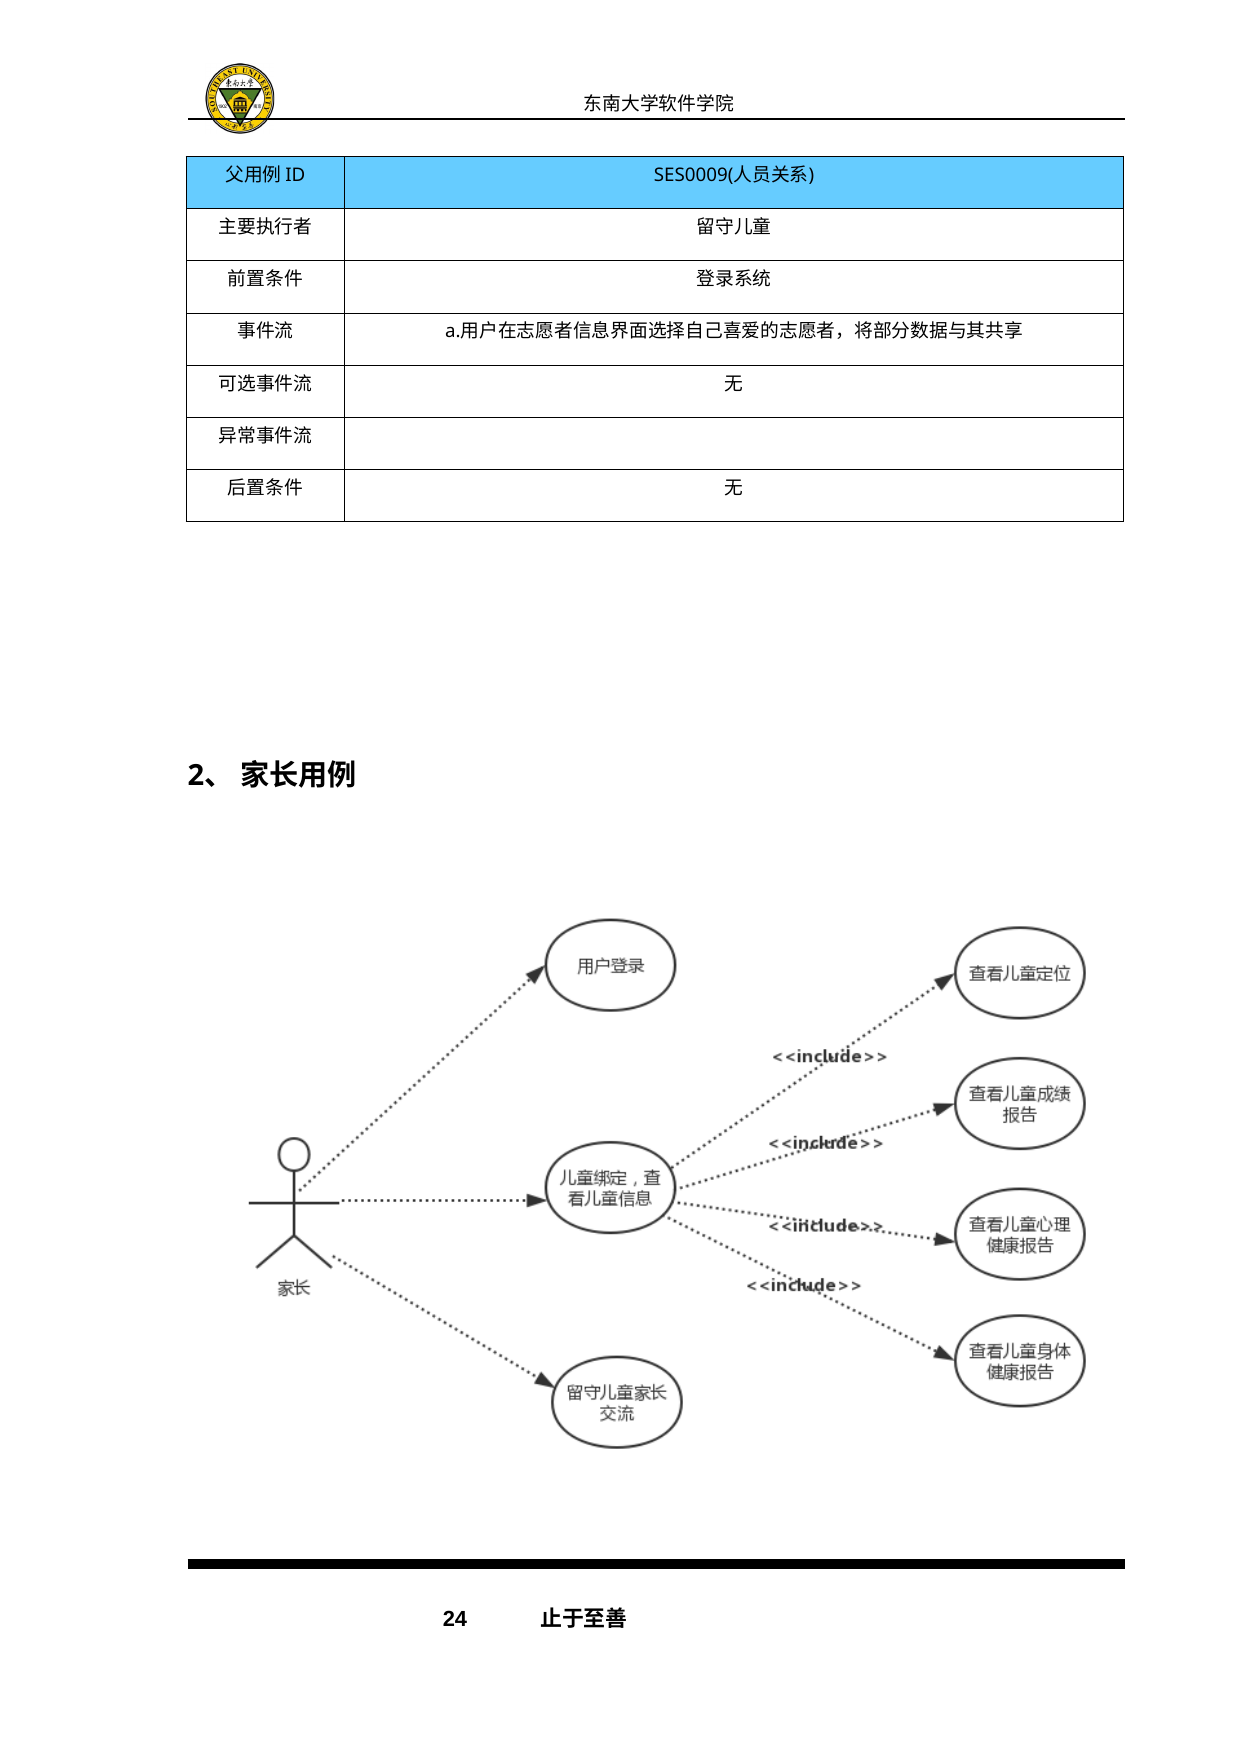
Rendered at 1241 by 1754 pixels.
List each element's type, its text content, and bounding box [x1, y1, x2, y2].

table_cell 主要执行者 [187, 209, 344, 260]
subtitle 2、 家长用例 [187, 740, 1125, 805]
table_cell [345, 418, 1123, 469]
picture [187, 859, 1125, 1489]
picture [205, 120, 275, 134]
table_cell 可选事件流 [187, 366, 344, 417]
table_cell 登录系统 [345, 261, 1123, 312]
table_cell 父用例ID [187, 157, 344, 208]
table_cell 前置条件 [187, 261, 344, 312]
picture [205, 63, 275, 118]
table_cell 无 [345, 470, 1123, 521]
table_cell 无 [345, 366, 1123, 417]
table_cell 异常事件流 [187, 418, 344, 469]
table_cell 留守儿童 [345, 209, 1123, 260]
table_cell SES0009(人员关系) [345, 157, 1123, 208]
table_cell 事件流 [187, 314, 344, 364]
table_cell a.用户在志愿者信息界面选择自己喜爱的志愿者，将部分数据与其共享 [345, 314, 1123, 364]
table_cell 后置条件 [187, 470, 344, 521]
